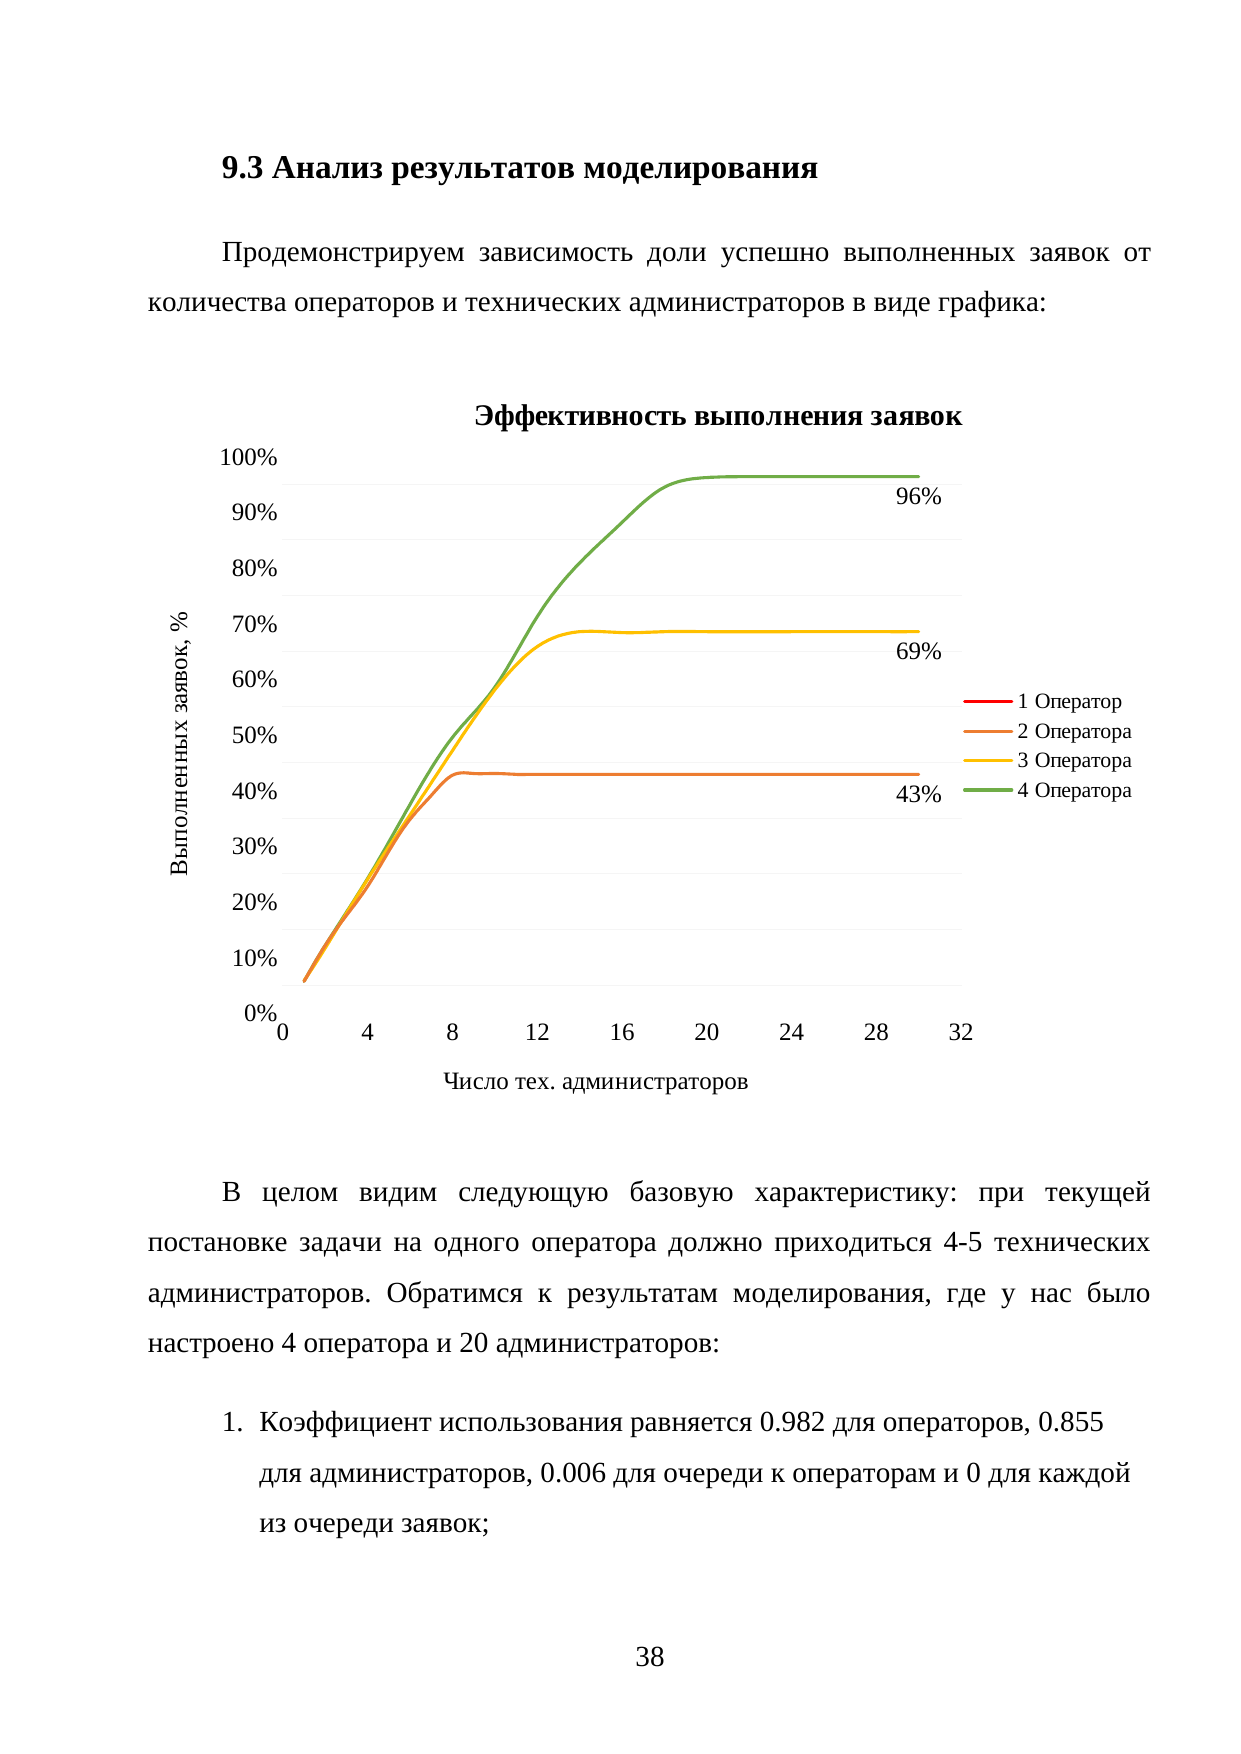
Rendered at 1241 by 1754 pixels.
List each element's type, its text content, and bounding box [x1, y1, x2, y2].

text Продемонстрируем зависимость доли успешно выполненных заявок от количества операторов и технических администраторов в виде графика: [148, 234, 1152, 318]
subtitle Анализ результатов моделирования [222, 147, 1152, 186]
list Коэффициент использования равняется 0.982 для операторов, 0.855 для администраторов, 0.006 для очереди к операторам и 0 для каждой из очереди заявок; [222, 1404, 1152, 1539]
text В целом видим следующую базовую характеристику: при текущей постановке задачи на одного оператора должно приходиться 4-5 технических администраторов. Обратимся к результатам моделирования, где у нас было настроено 4 оператора и 20 администраторов: [148, 1174, 1152, 1358]
